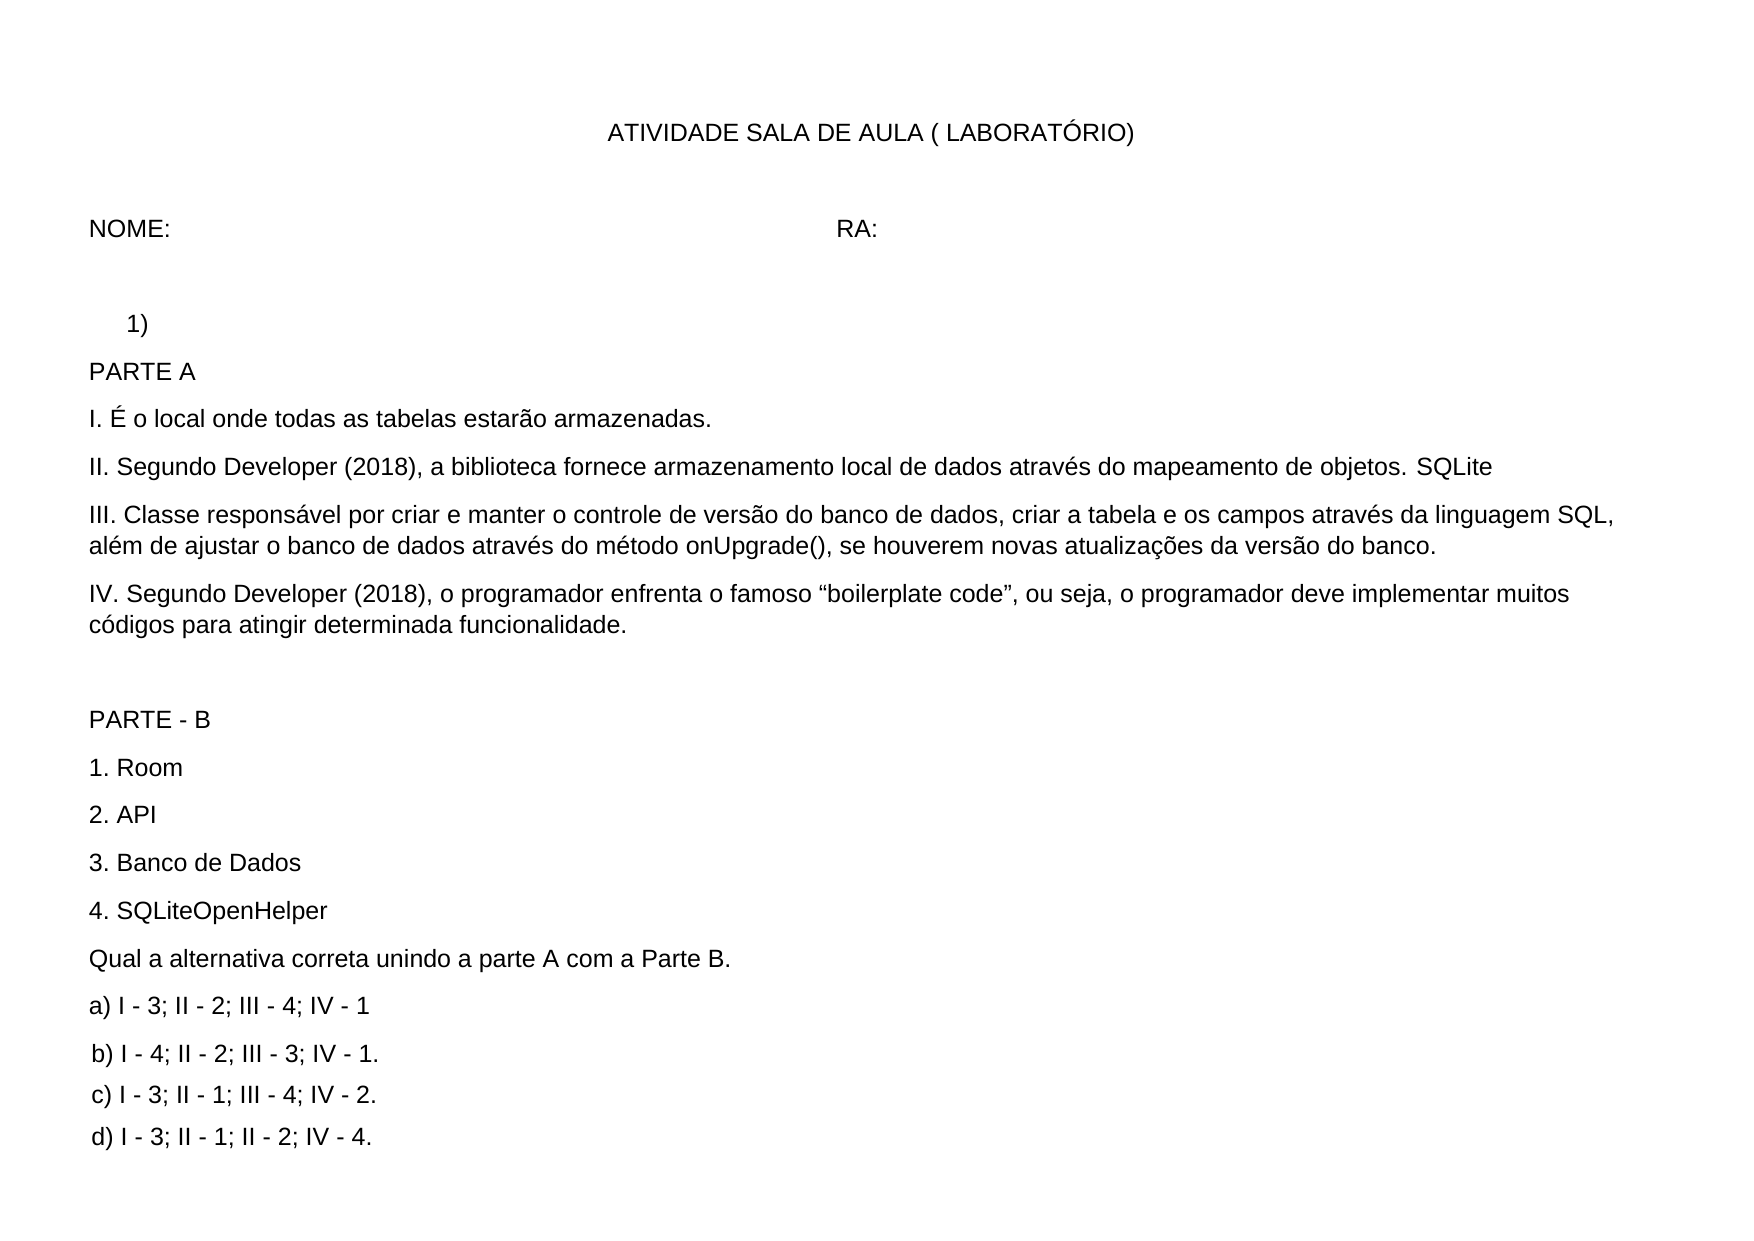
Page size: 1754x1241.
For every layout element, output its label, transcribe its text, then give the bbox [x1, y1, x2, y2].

text 4. SQLiteOpenHelper [89, 896, 1654, 925]
text IV. Segundo Developer (2018), o programador enfrenta o famoso “boilerplate code”, ou seja, o programador deve implementar muitos códigos para atingir determinada funcionalidade. [89, 579, 1654, 638]
text I. É o local onde todas as tabelas estarão armazenadas. [89, 404, 1654, 433]
text ATIVIDADE SALA DE AULA ( LABORATÓRIO) [89, 118, 1654, 147]
text c) I - 3; II - 1; III - 4; IV - 2. [49, 1080, 1654, 1109]
text a) I - 3; II - 2; III - 4; IV - 1 [89, 991, 1654, 1020]
text PARTE A [89, 357, 1654, 386]
text 1. Room [89, 753, 1654, 782]
text NOME: RA: [89, 214, 1654, 242]
text d) I - 3; II - 1; II - 2; IV - 4. [49, 1122, 1654, 1150]
text III. Classe responsável por criar e manter o controle de versão do banco de dados, criar a tabela e os campos através da linguagem SQL, além de ajustar o banco de dados através do método onUpgrade(), se houverem novas atualizações da versão do banco. [89, 500, 1654, 560]
text II. Segundo Developer (2018), a biblioteca fornece armazenamento local de dados através do mapeamento de objetos. SQLite [89, 452, 1654, 481]
text 3. Banco de Dados [89, 848, 1654, 877]
text b) I - 4; II - 2; III - 3; IV - 1. [49, 1039, 1654, 1068]
text PARTE - B [89, 705, 1654, 734]
text Qual a alternativa correta unindo a parte A com a Parte B. [89, 944, 1654, 972]
text 2. API [89, 801, 1654, 829]
